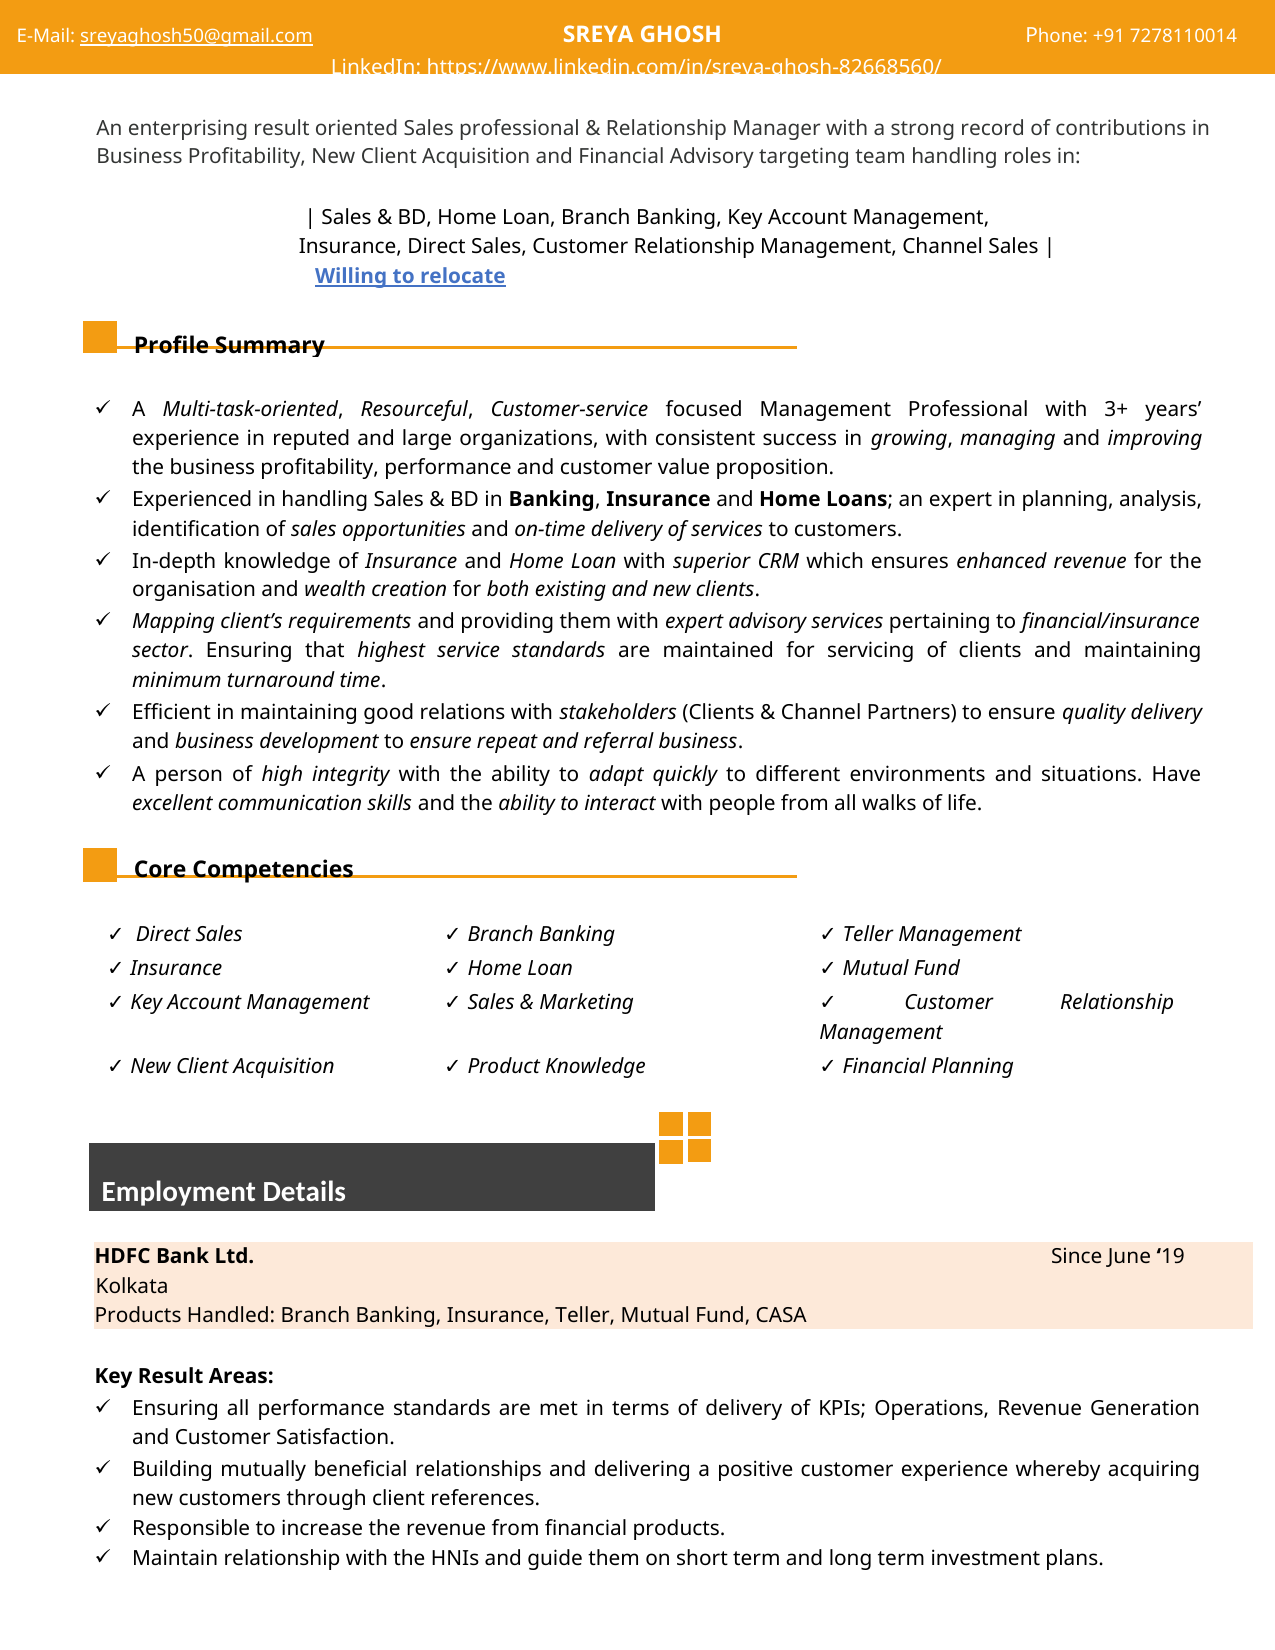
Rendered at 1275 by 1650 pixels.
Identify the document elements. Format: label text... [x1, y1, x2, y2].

table_cell ✓ Financial Planning [819, 1048, 1177, 1082]
list In-depth knowledge of Insurance and Home Loan with superior CRM which ensures enhanced revenue for the organisation and wealth creation for both existing and new clients. [94, 546, 1202, 603]
table_cell ✓ Home Loan [444, 950, 819, 983]
text Key Result Areas: [94, 1361, 1253, 1389]
list Responsible to increase the revenue from financial products. [94, 1513, 1202, 1541]
text E-Mail: sreyaghosh50@gmail.com SREYA GHOSH Phone: +91 7278110014 [11, 18, 1253, 49]
text Products Handled: Branch Banking, Insurance, Teller, Mutual Fund, CASA [94, 1301, 1253, 1329]
list A Multi-task-oriented, Resourceful, Customer-service focused Management Professional with 3+ years’ experience in reputed and large organizations, with consistent success in growing, managing and improving the business profitability, performance and customer value proposition. [94, 394, 1202, 481]
list Building mutually beneficial relationships and delivering a positive customer experience whereby acquiring new customers through client references. [94, 1454, 1202, 1512]
table_cell ✓ Mutual Fund [819, 950, 1177, 983]
table_header [89, 1112, 657, 1211]
text An enterprising result oriented Sales professional & Relationship Manager with a strong record of contributions in Business Profitability, New Client Acquisition and Financial Advisory targeting team handling roles in: [96, 113, 1253, 169]
table_header ✓ Branch Banking [444, 916, 819, 950]
list Mapping client’s requirements and providing them with expert advisory services pertaining to financial/insurance sector. Ensuring that highest service standards are maintained for servicing of clients and maintaining minimum turnaround time. [94, 606, 1202, 693]
table_cell ✓ Key Account Management [107, 984, 444, 1048]
table_cell ✓ Customer Relationship Management [819, 984, 1177, 1048]
list A person of high integrity with the ability to adapt quickly to different environments and situations. Have excellent communication skills and the ability to interact with people from all walks of life. [94, 759, 1202, 816]
table_header [657, 1112, 711, 1211]
text Willing to relocate [298, 261, 1202, 290]
list Ensuring all performance standards are met in terms of delivery of KPIs; Operations, Revenue Generation and Customer Satisfaction. [94, 1393, 1202, 1450]
table_header ✓ Direct Sales [107, 916, 444, 950]
table_cell ✓ Product Knowledge [444, 1048, 819, 1082]
text | Sales & BD, Home Loan, Branch Banking, Key Account Management, [304, 202, 1202, 230]
table_cell ✓ New Client Acquisition [107, 1048, 444, 1082]
table_cell ✓ Insurance [107, 950, 444, 983]
text Insurance, Direct Sales, Customer Relationship Management, Channel Sales | [298, 232, 1202, 260]
text HDFC Bank Ltd. Since June ‘19 Kolkata [94, 1242, 1253, 1299]
table_cell ✓ Sales & Marketing [444, 984, 819, 1048]
list Efficient in maintaining good relations with stakeholders (Clients & Channel Partners) to ensure quality delivery and business development to ensure repeat and referral business. [94, 697, 1202, 755]
list Experienced in handling Sales & BD in Banking, Insurance and Home Loans; an expert in planning, analysis, identification of sales opportunities and on-time delivery of services to customers. [94, 484, 1202, 542]
table_header ✓ Teller Management [819, 916, 1177, 950]
list Maintain relationship with the HNIs and guide them on short term and long term investment plans. [94, 1543, 1202, 1571]
text LinkedIn: https://www.linkedin.com/in/sreya-ghosh-82668560/ [20, 52, 1253, 80]
